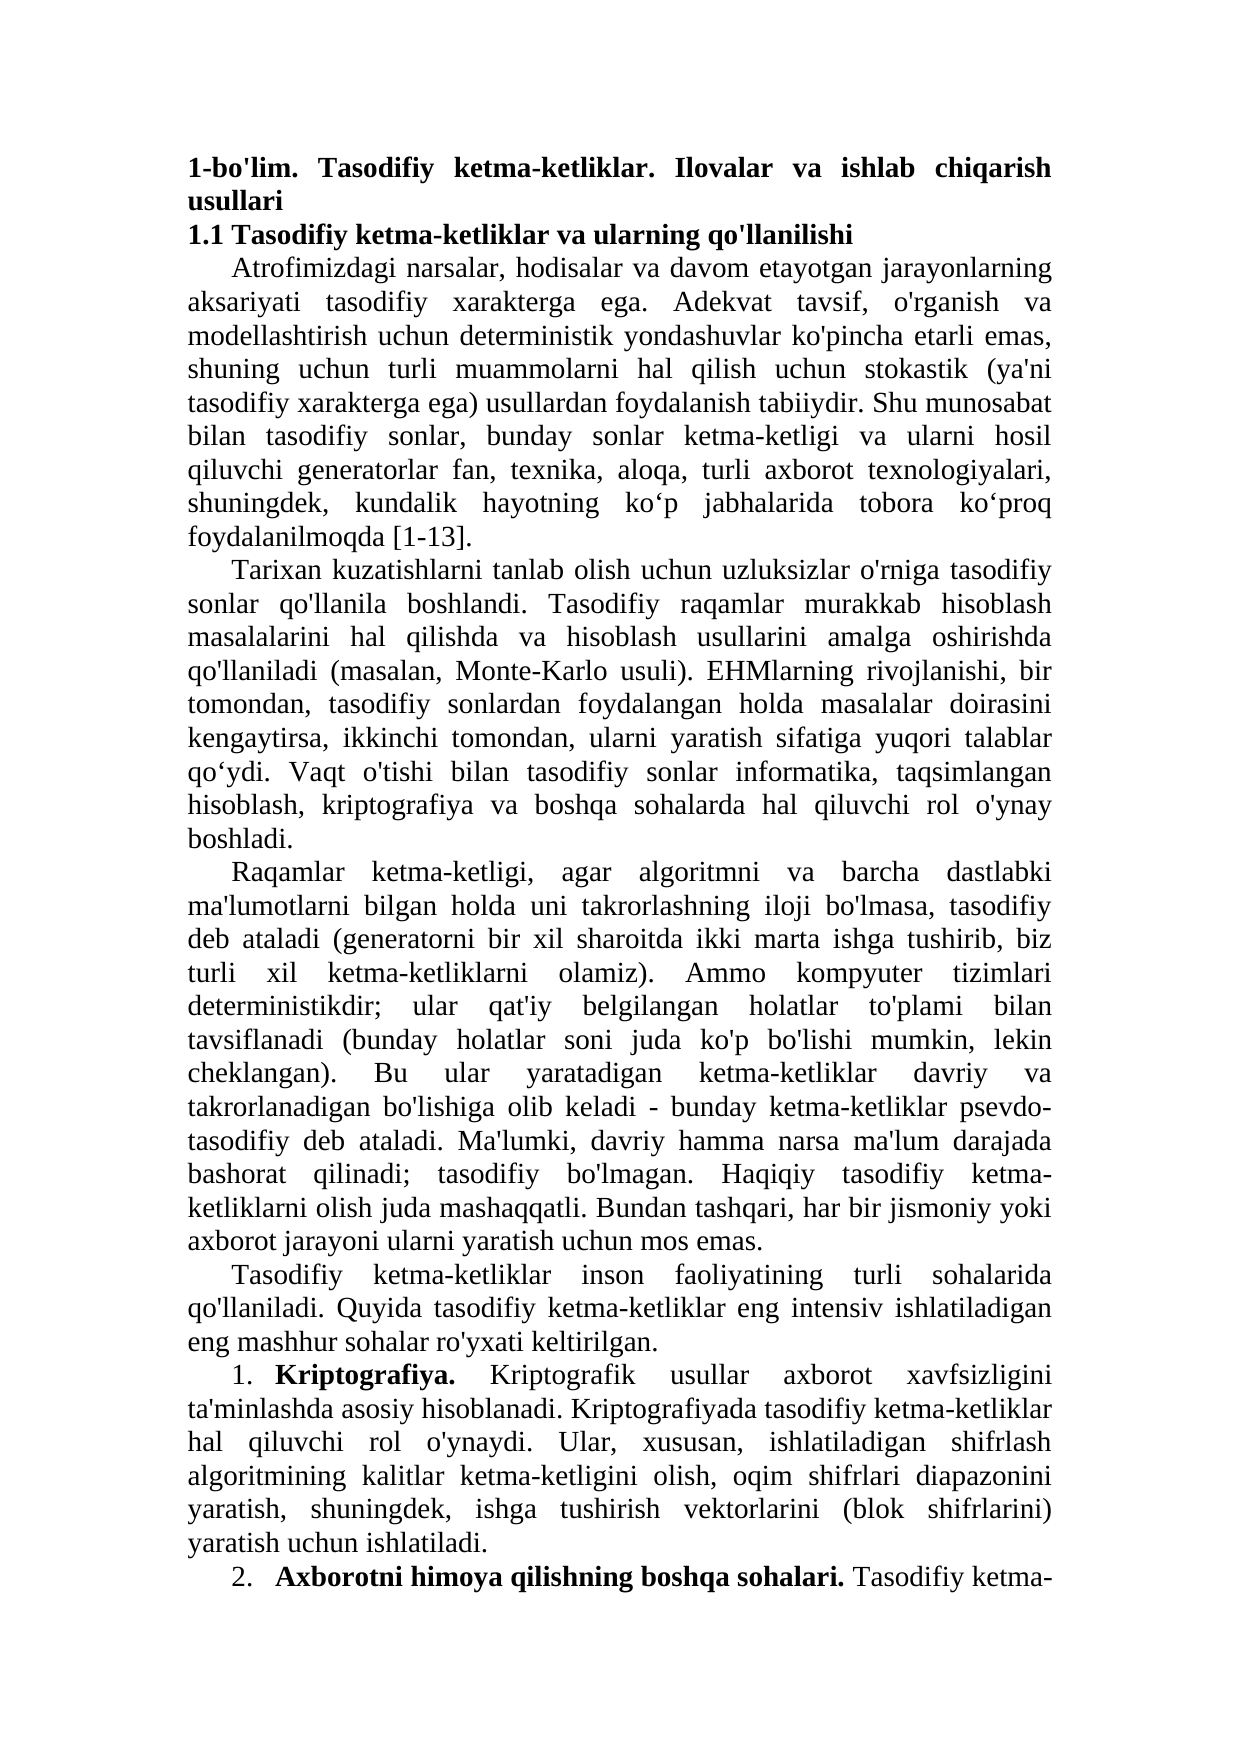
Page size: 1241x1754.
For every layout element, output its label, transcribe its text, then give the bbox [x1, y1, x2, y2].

list Kriptografiya. Kriptografik usullar axborot xavfsizligini ta'minlashda asosiy hisoblanadi. Kriptografiyada tasodifiy ketma-ketliklar hal qiluvchi rol o'ynaydi. Ular, xususan, ishlatiladigan shifrlash algoritmining kalitlar ketma-ketligini olish, oqim shifrlari diapazonini yaratish, shuningdek, ishga tushirish vektorlarini (blok shifrlarini) yaratish uchun ishlatiladi. [187, 1357, 1053, 1559]
list Tasodifiy ketma-ketliklar inson faoliyatining turli sohalarida qo'llaniladi. Quyida tasodifiy ketma-ketliklar eng intensiv ishlatiladigan eng mashhur sohalar ro'yxati keltirilgan. [187, 1257, 1053, 1357]
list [187, 1559, 1053, 1592]
list 1-bo'lim. Tasodifiy ketma-ketliklar. Ilovalar va ishlab chiqarish usullari [187, 150, 1053, 217]
list Atrofimizdagi narsalar, hodisalar va davom etayotgan jarayonlarning aksariyati tasodifiy xarakterga ega. Adekvat tavsif, o'rganish va modellashtirish uchun deterministik yondashuvlar ko'pincha etarli emas, shuning uchun turli muammolarni hal qilish uchun stokastik (ya'ni tasodifiy xarakterga ega) usullardan foydalanish tabiiydir. Shu munosabat bilan tasodifiy sonlar, bunday sonlar ketma-ketligi va ularni hosil qiluvchi generatorlar fan, texnika, aloqa, turli axborot texnologiyalari, shuningdek, kundalik hayotning ko‘p jabhalarida tobora ko‘proq foydalanilmoqda [1-13]. [187, 251, 1053, 552]
list Raqamlar ketma-ketligi, agar algoritmni va barcha dastlabki ma'lumotlarni bilgan holda uni takrorlashning iloji bo'lmasa, tasodifiy deb ataladi (generatorni bir xil sharoitda ikki marta ishga tushirib, biz turli xil ketma-ketliklarni olamiz). Ammo kompyuter tizimlari deterministikdir; ular qat'iy belgilangan holatlar to'plami bilan tavsiflanadi (bunday holatlar soni juda ko'p bo'lishi mumkin, lekin cheklangan). Bu ular yaratadigan ketma-ketliklar davriy va takrorlanadigan bo'lishiga olib keladi - bunday ketma-ketliklar psevdo-tasodifiy deb ataladi. Ma'lumki, davriy hamma narsa ma'lum darajada bashorat qilinadi; tasodifiy bo'lmagan. Haqiqiy tasodifiy ketma-ketliklarni olish juda mashaqqatli. Bundan tashqari, har bir jismoniy yoki axborot jarayoni ularni yaratish uchun mos emas. [187, 854, 1053, 1257]
list 1.1 Tasodifiy ketma-ketliklar va ularning qo'llanilishi [187, 217, 1053, 251]
list Tarixan kuzatishlarni tanlab olish uchun uzluksizlar o'rniga tasodifiy sonlar qo'llanila boshlandi. Tasodifiy raqamlar murakkab hisoblash masalalarini hal qilishda va hisoblash usullarini amalga oshirishda qo'llaniladi (masalan, Monte-Karlo usuli). EHMlarning rivojlanishi, bir tomondan, tasodifiy sonlardan foydalangan holda masalalar doirasini kengaytirsa, ikkinchi tomondan, ularni yaratish sifatiga yuqori talablar qo‘ydi. Vaqt o'tishi bilan tasodifiy sonlar informatika, taqsimlangan hisoblash, kriptografiya va boshqa sohalarda hal qiluvchi rol o'ynay boshladi. [187, 552, 1053, 854]
